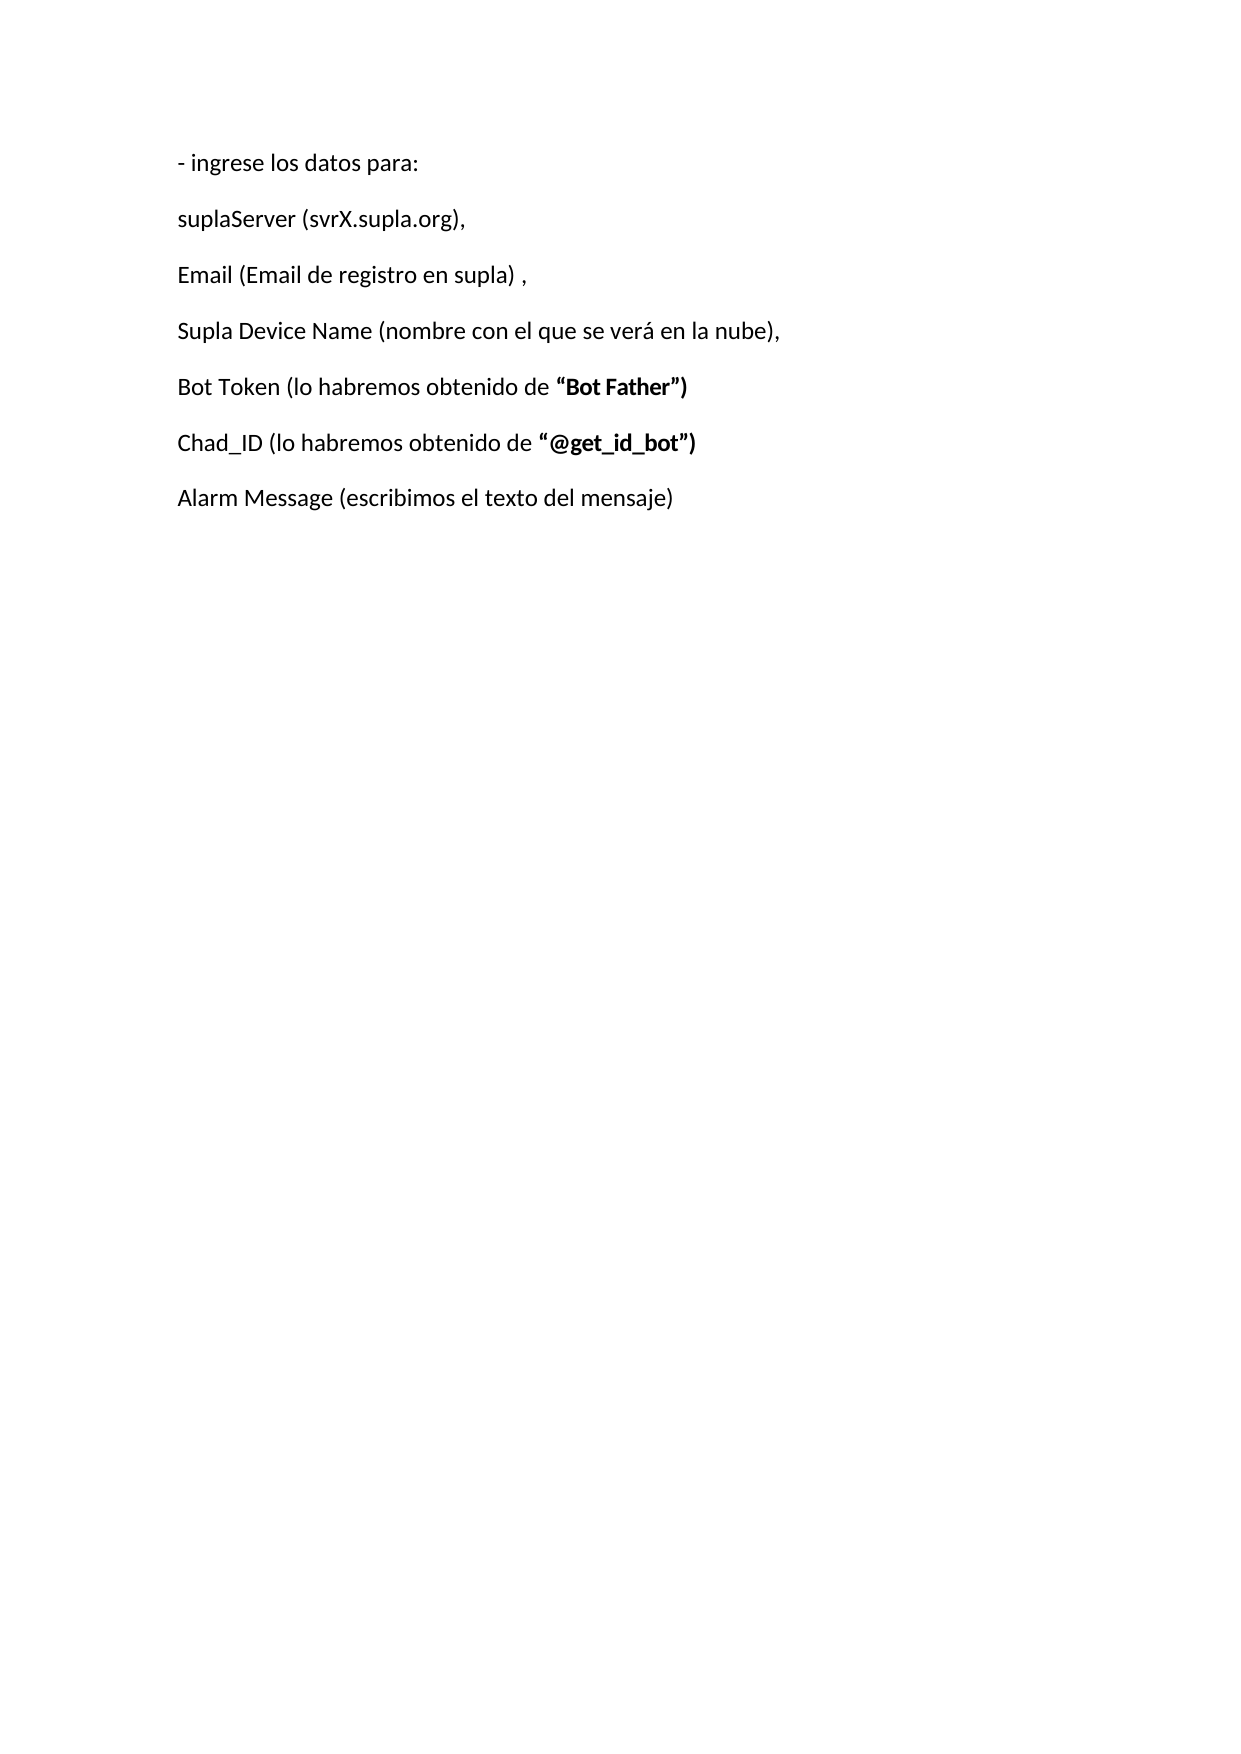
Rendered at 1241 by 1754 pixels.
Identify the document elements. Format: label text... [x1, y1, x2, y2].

text Email (Email de registro en supla) , [177, 259, 1063, 290]
text Supla Device Name (nombre con el que se verá en la nube), [177, 315, 1063, 346]
text - ingrese los datos para: [177, 148, 1063, 178]
text Chad_ID (lo habremos obtenido de “@get_id_bot”) [177, 427, 1063, 457]
text Bot Token (lo habremos obtenido de “Bot Father”) [177, 371, 1063, 401]
text Alarm Message (escribimos el texto del mensaje) [177, 483, 1063, 513]
text suplaServer (svrX.supla.org), [177, 203, 1063, 234]
